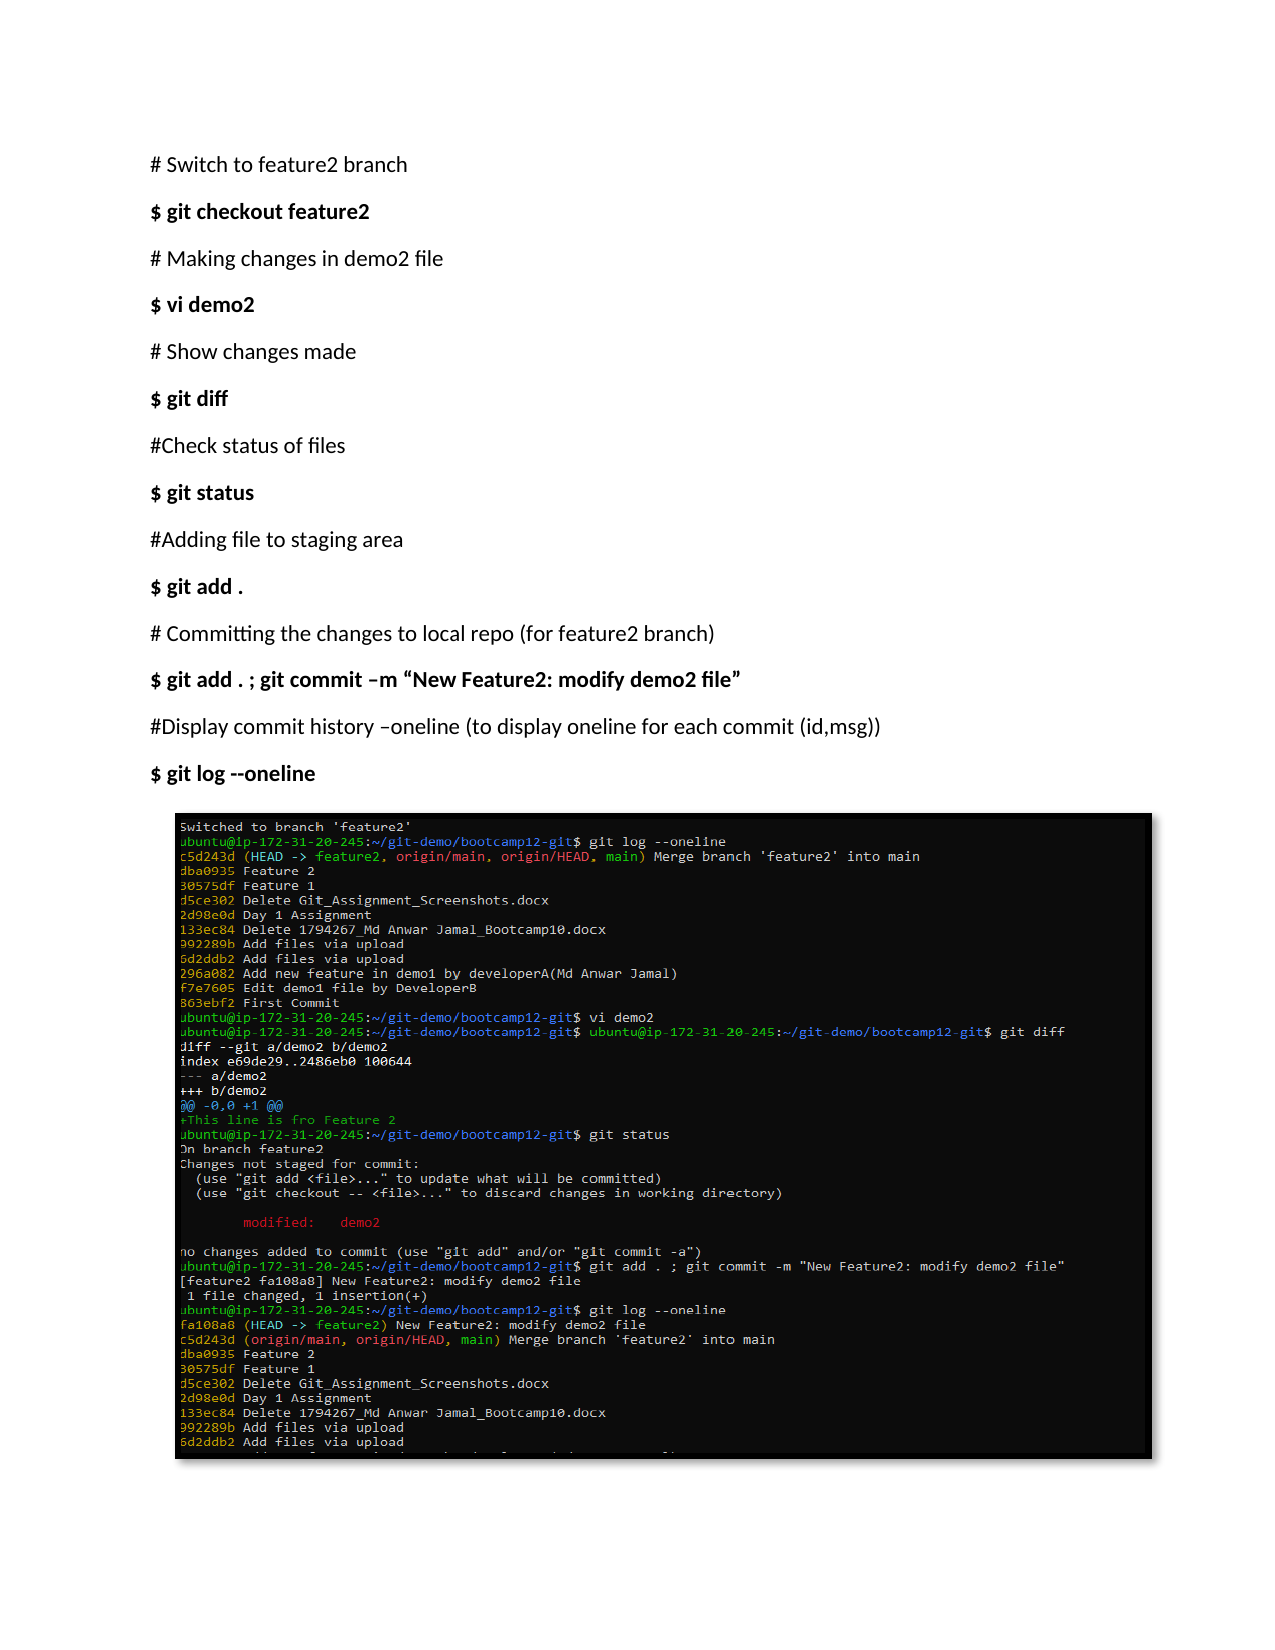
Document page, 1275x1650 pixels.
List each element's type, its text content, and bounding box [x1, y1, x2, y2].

text # Show changes made [150, 337, 1125, 366]
text #Adding file to staging area [150, 525, 1125, 553]
text $ git checkout feature2 [150, 197, 1125, 225]
text $ git log --oneline [150, 759, 1125, 787]
text $ git status [150, 478, 1125, 506]
text $ git add . [150, 572, 1125, 600]
text $ vi demo2 [150, 291, 1125, 319]
text # Switch to feature2 branch [150, 150, 1125, 178]
text #Display commit history –oneline (to display oneline for each commit (id,msg)) [150, 712, 1125, 741]
text # Committing the changes to local repo (for feature2 branch) [150, 619, 1125, 647]
text # Making changes in demo2 file [150, 244, 1125, 272]
text $ git diff [150, 384, 1125, 412]
text #Check status of files [150, 431, 1125, 459]
text $ git add . ; git commit –m “New Feature2: modify demo2 file” [150, 666, 1125, 694]
